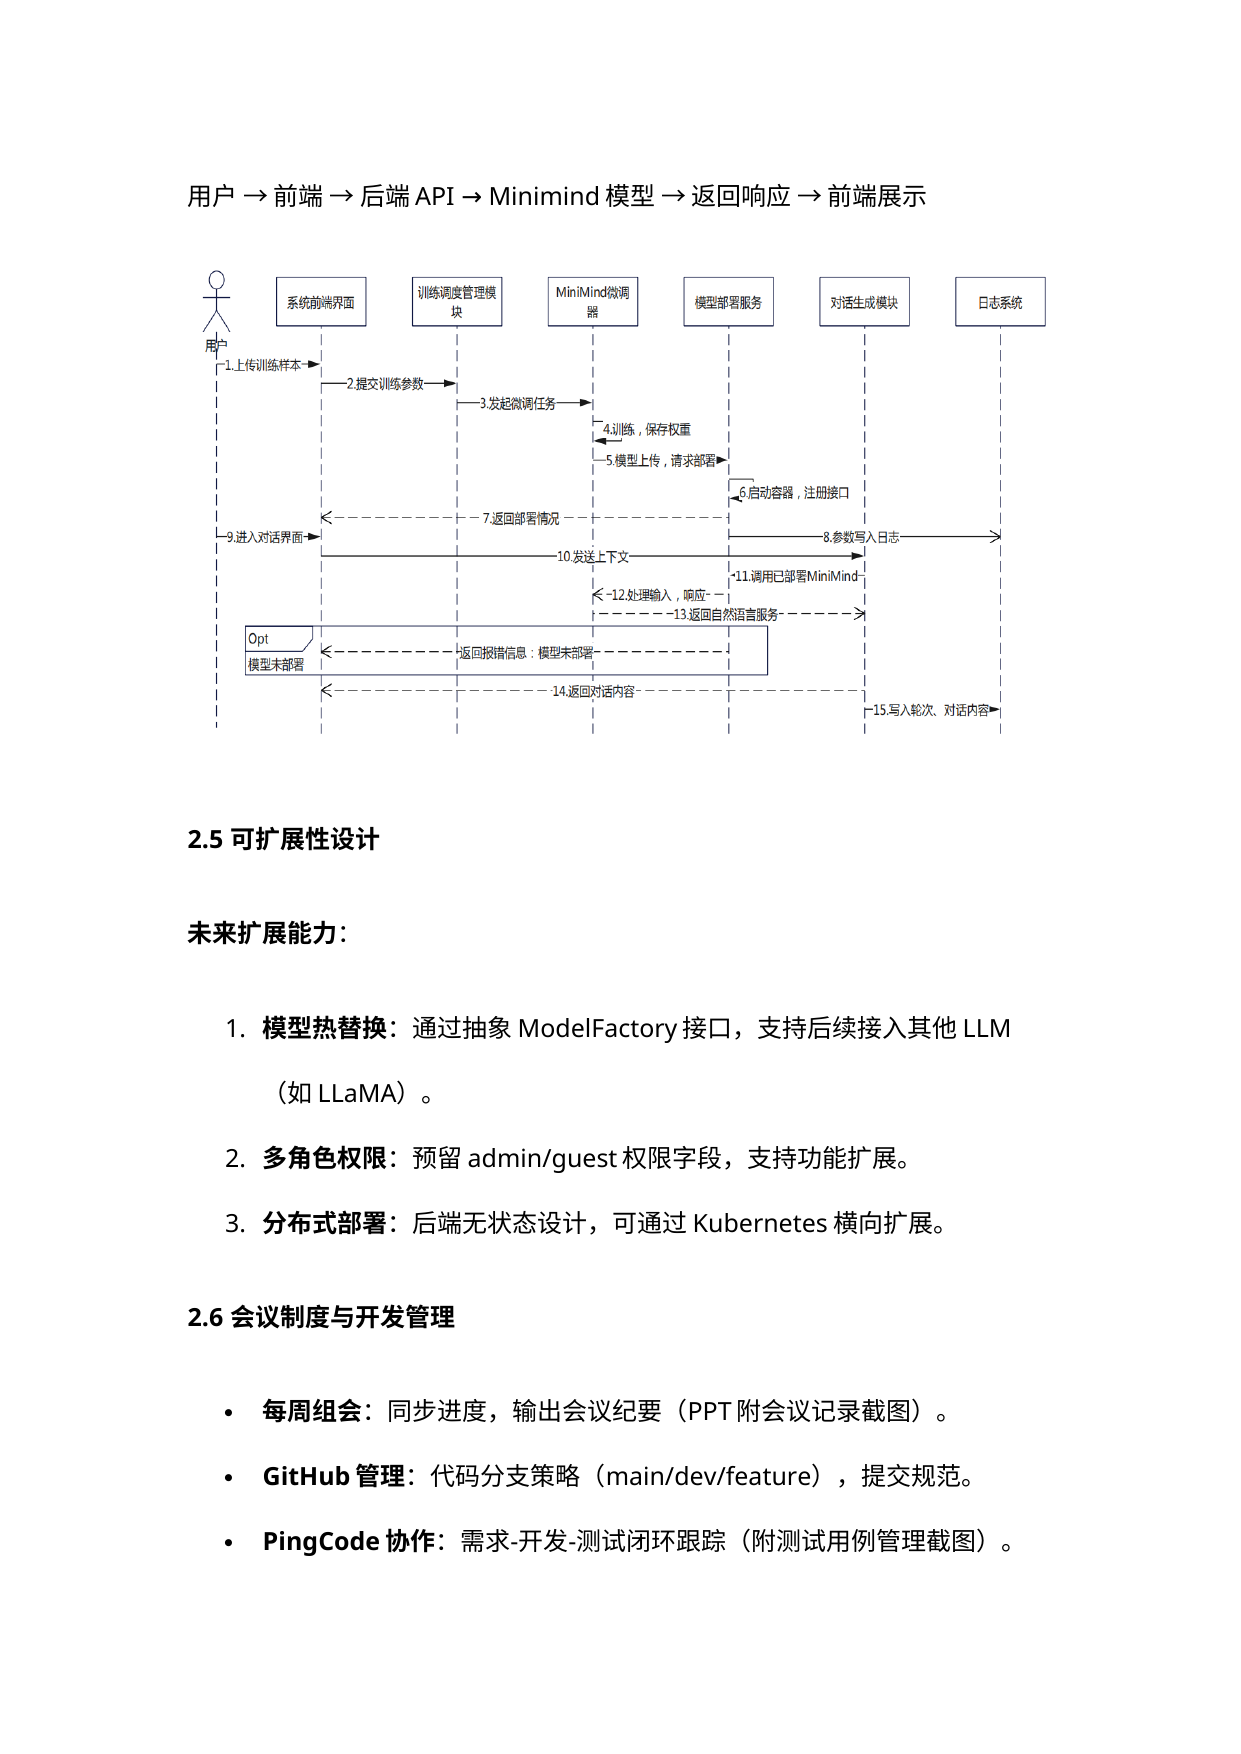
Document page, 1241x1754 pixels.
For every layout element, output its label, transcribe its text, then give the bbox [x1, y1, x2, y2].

list ​​分布式部署​​：后端无状态设计，可通过Kubernetes横向扩展。 [225, 1189, 1053, 1254]
text ​​未来扩展能力​​： [187, 899, 1053, 964]
list ​​模型热替换​​：通过抽象ModelFactory接口，支持后续接入其他LLM（如LLaMA）。 [225, 994, 1053, 1124]
text ​​2.6 会议制度与开发管理​​ [187, 1283, 1053, 1348]
picture [188, 256, 1053, 751]
list ​​每周组会​​：同步进度，输出会议纪要（PPT附会议记录截图）。 [225, 1377, 1053, 1442]
text 用户 → 前端 → 后端API → Minimind模型 → 返回响应 → 前端展示 [187, 162, 1053, 227]
list ​​PingCode协作​​：需求-开发-测试闭环跟踪（附测试用例管理截图）。 [225, 1507, 1053, 1572]
text ​​2.5 可扩展性设计​​ [187, 805, 1053, 870]
list ​​GitHub管理​​：代码分支策略（main/dev/feature），提交规范。 [225, 1442, 1053, 1507]
list ​​多角色权限​​：预留admin/guest权限字段，支持功能扩展。 [225, 1124, 1053, 1189]
